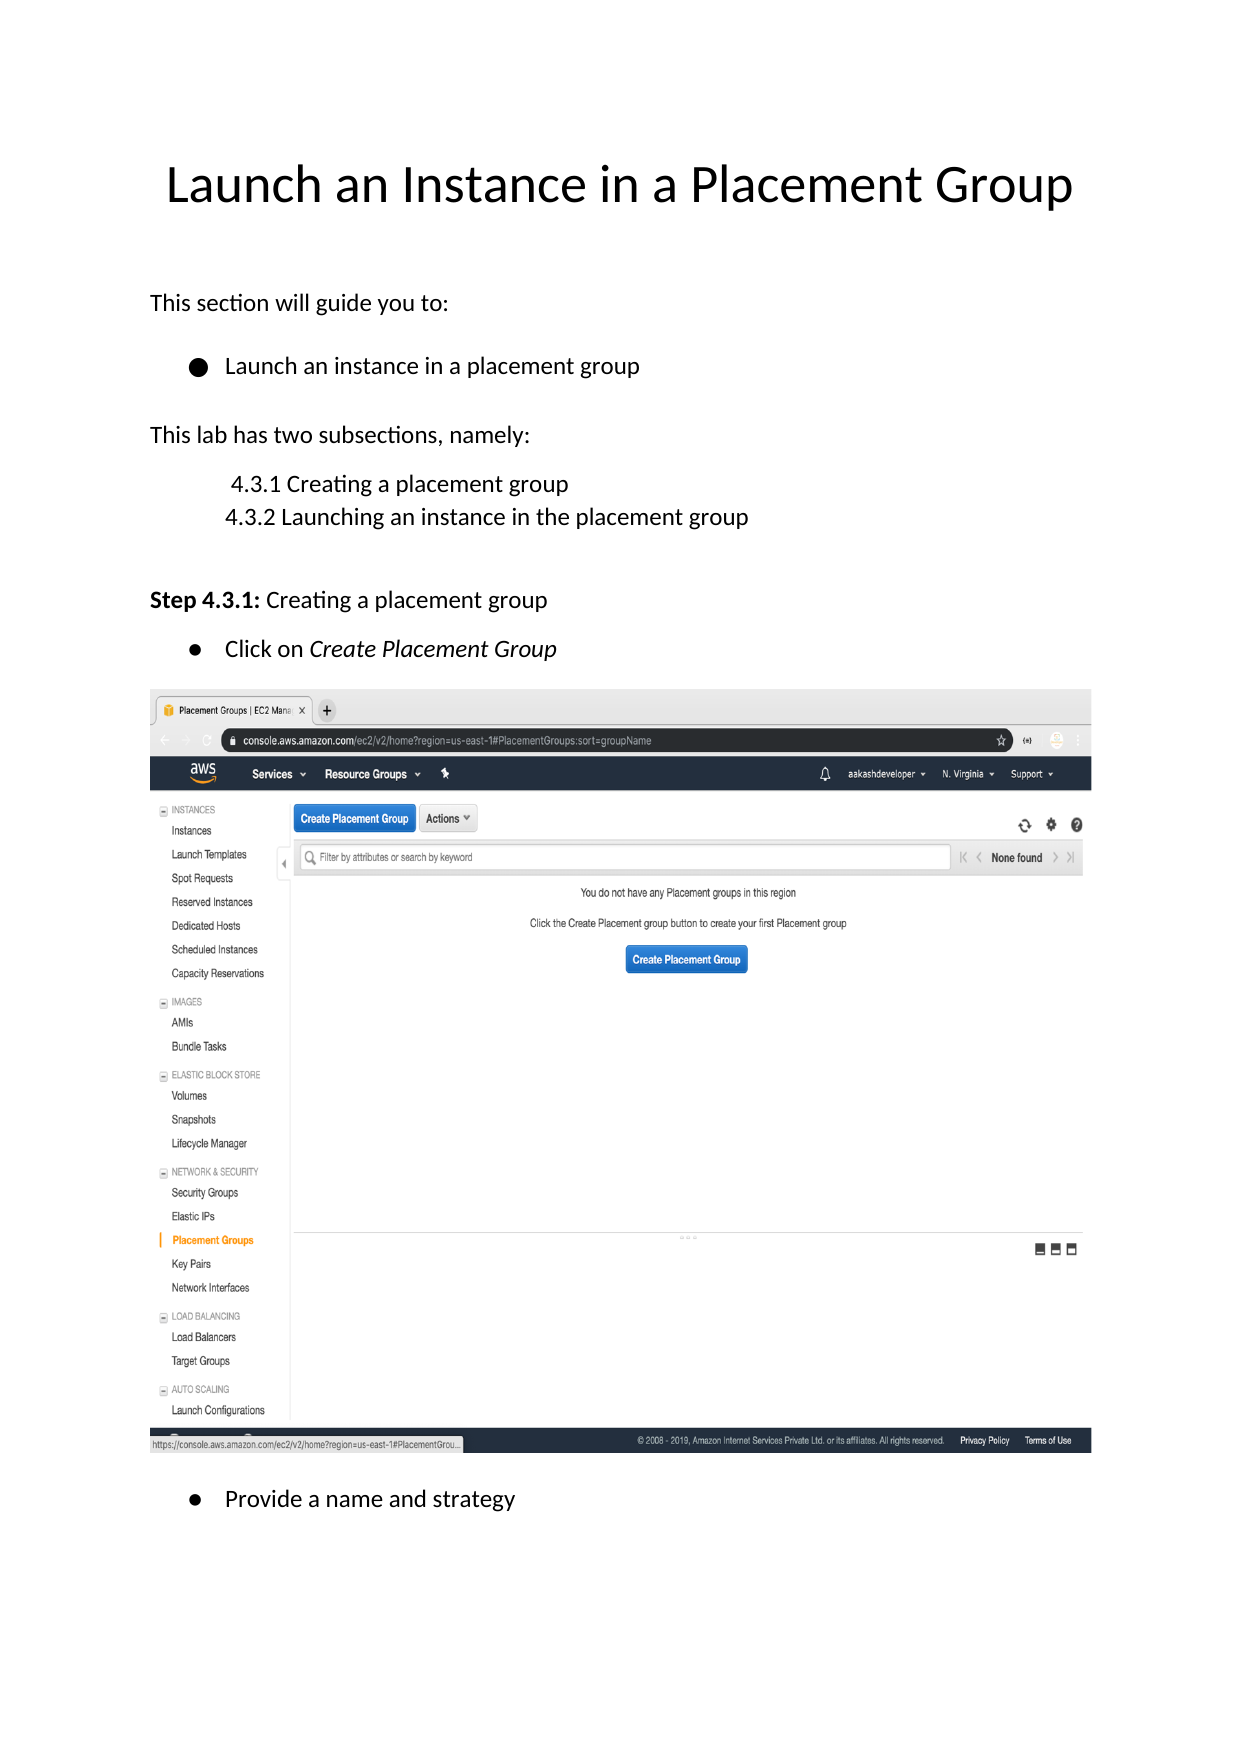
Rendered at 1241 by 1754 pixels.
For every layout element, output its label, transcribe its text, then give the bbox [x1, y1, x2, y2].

list Launch an instance in a placement group [187, 337, 1090, 388]
list Provide a name and strategy [187, 1483, 1090, 1514]
text This section will guide you to: [150, 288, 1090, 318]
text This lab has two subsections, namely: [150, 419, 1090, 449]
text Launch an Instance in a Placement Group [150, 150, 1090, 216]
list Click on Create Placement Group [187, 633, 1090, 664]
text 4.3.2 Launching an instance in the placement group [150, 501, 1090, 532]
picture [150, 689, 1092, 1453]
text 4.3.1 Creating a placement group [150, 468, 1090, 499]
text Step 4.3.1: Creating a placement group [150, 584, 1090, 614]
